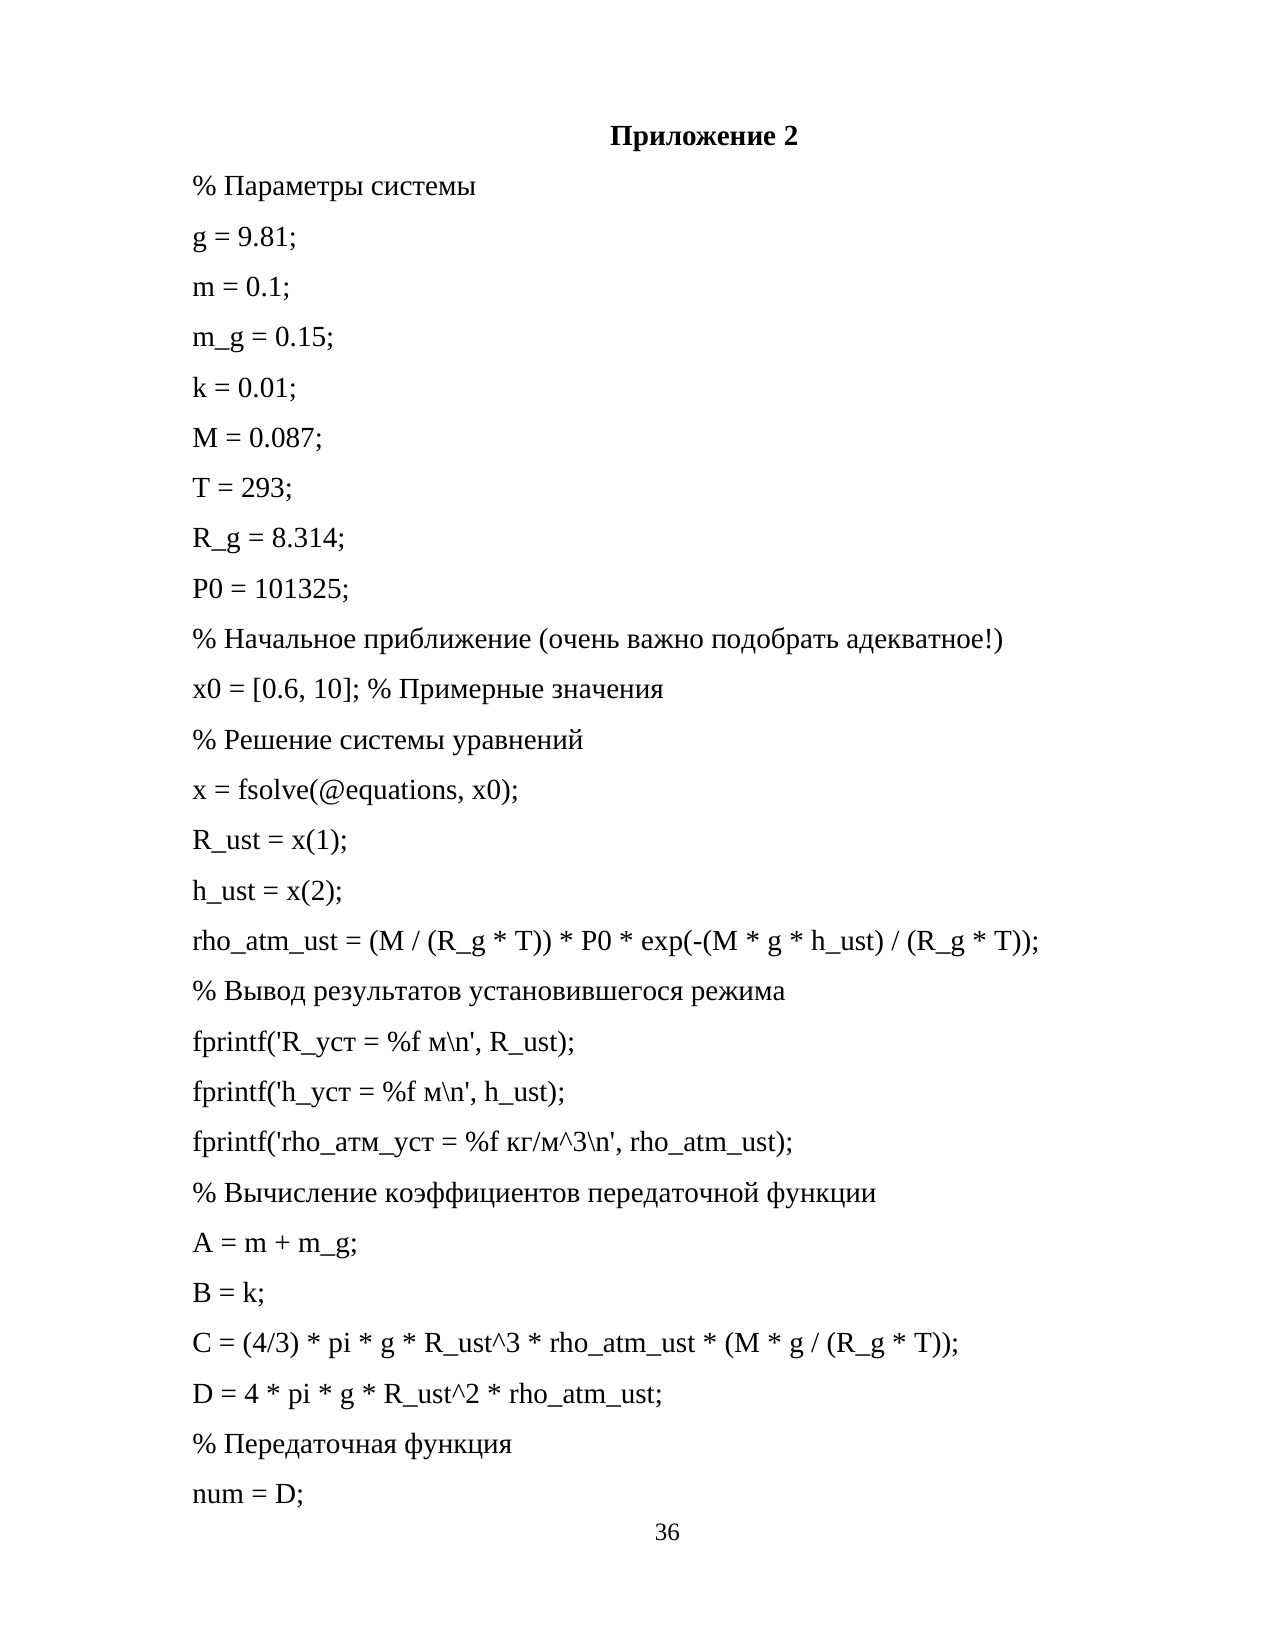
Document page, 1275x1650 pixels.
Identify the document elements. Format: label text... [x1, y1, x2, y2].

text R_g = 8.314; [118, 521, 1216, 554]
text fprintf('rho_атм_уст = %f кг/м^3\n', rho_atm_ust); [118, 1124, 1216, 1158]
text num = D; [118, 1477, 1216, 1510]
text rho_atm_ust = (M / (R_g * T)) * P0 * exp(-(M * g * h_ust) / (R_g * T)); [118, 923, 1216, 957]
text g = 9.81; [118, 219, 1216, 252]
text fprintf('R_уст = %f м\n', R_ust); [118, 1024, 1216, 1057]
text m_g = 0.15; [118, 319, 1216, 353]
text M = 0.087; [118, 420, 1216, 453]
text T = 293; [118, 470, 1216, 504]
text m = 0.1; [118, 269, 1216, 303]
text % Вычисление коэффициентов передаточной функции [118, 1175, 1216, 1208]
text R_ust = x(1); [118, 822, 1216, 856]
text fprintf('h_уст = %f м\n', h_ust); [118, 1074, 1216, 1108]
text % Решение системы уравнений [118, 722, 1216, 755]
text x0 = [0.6, 10]; % Примерные значения [118, 672, 1216, 705]
text Приложение 2 [118, 118, 1216, 152]
text % Параметры системы [118, 168, 1216, 202]
text D = 4 * pi * g * R_ust^2 * rho_atm_ust; [118, 1376, 1216, 1409]
text % Начальное приближение (очень важно подобрать адекватное!) [118, 621, 1216, 655]
text B = k; [118, 1275, 1216, 1309]
text x = fsolve(@equations, x0); [118, 772, 1216, 806]
text % Вывод результатов установившегося режима [118, 973, 1216, 1007]
text P0 = 101325; [118, 571, 1216, 604]
text % Передаточная функция [118, 1426, 1216, 1460]
text A = m + m_g; [118, 1225, 1216, 1258]
text h_ust = x(2); [118, 873, 1216, 906]
text C = (4/3) * pi * g * R_ust^3 * rho_atm_ust * (M * g / (R_g * T)); [118, 1326, 1216, 1359]
text k = 0.01; [118, 370, 1216, 403]
